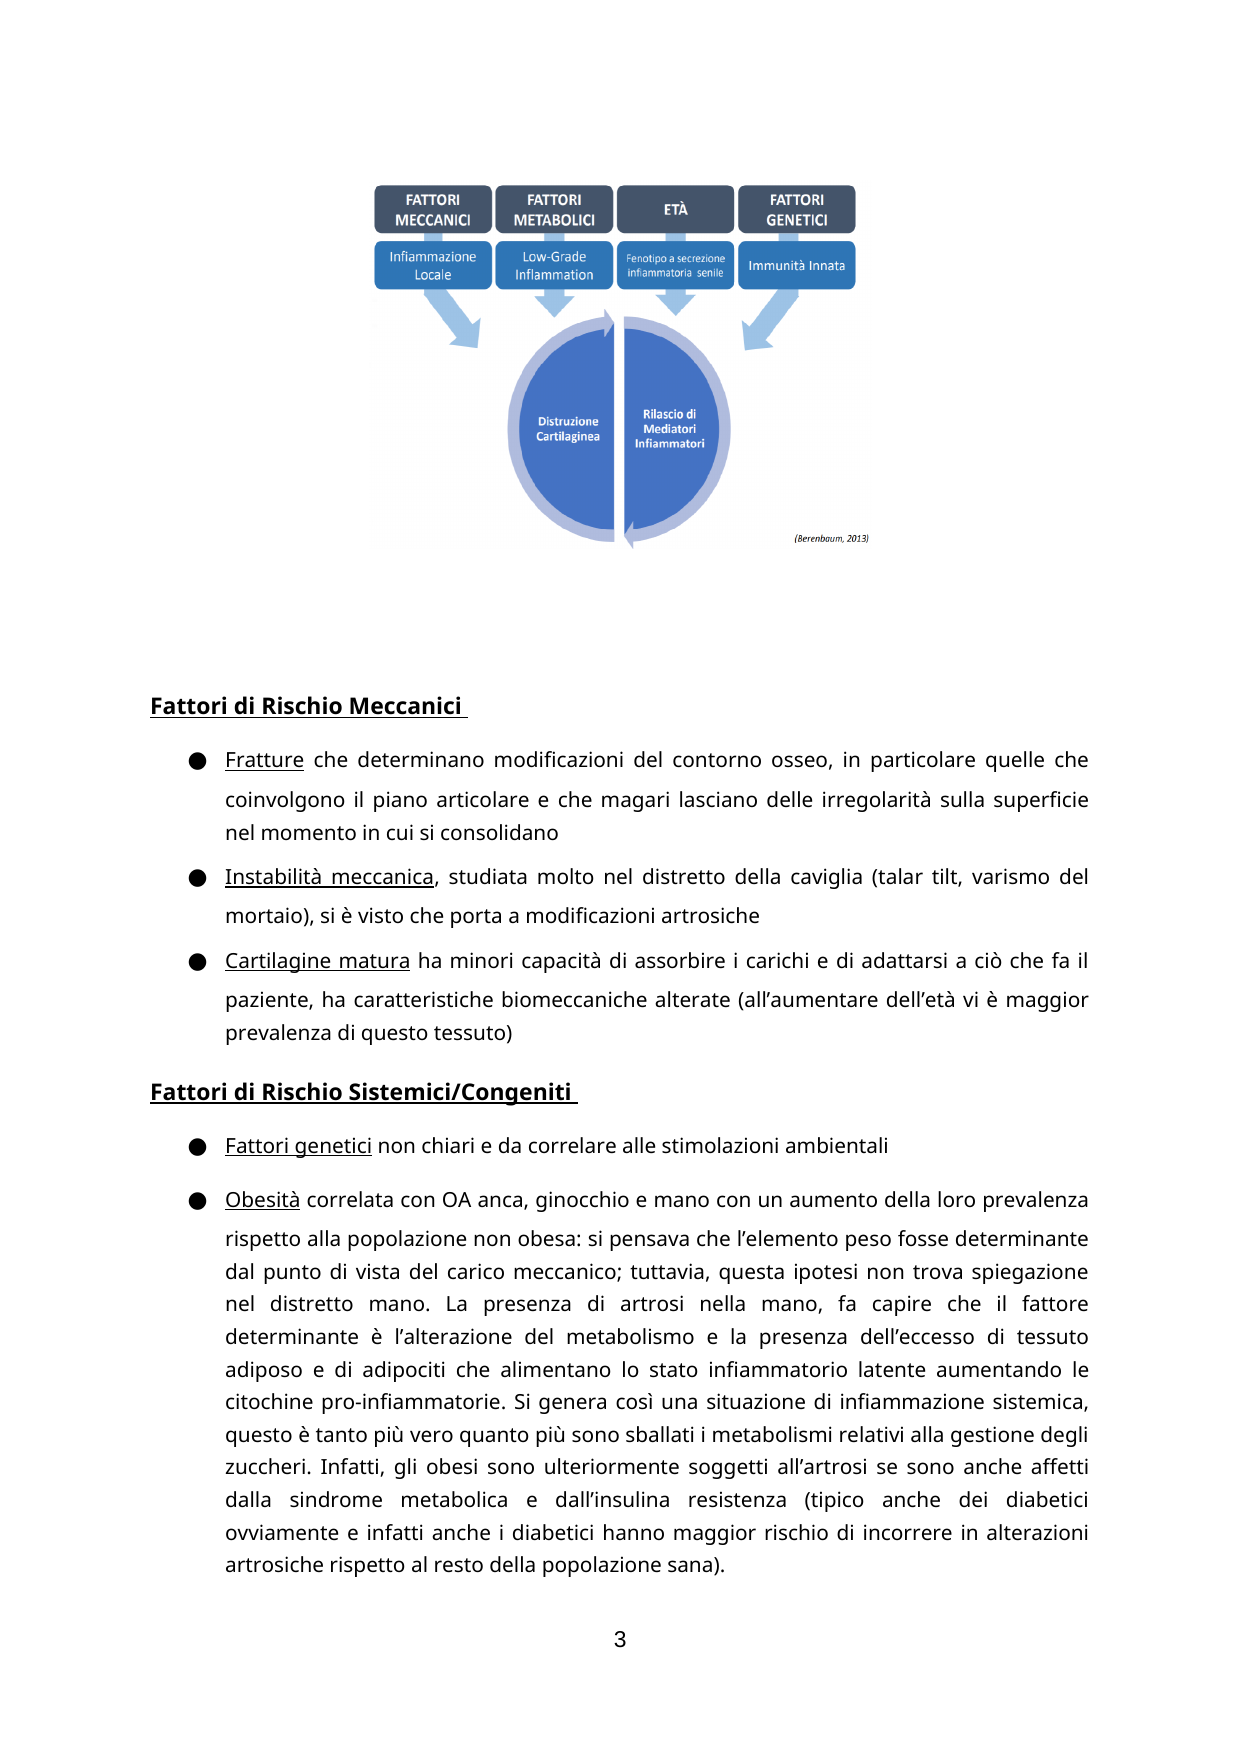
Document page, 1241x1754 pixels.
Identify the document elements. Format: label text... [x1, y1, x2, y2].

list Instabilità meccanica, studiata molto nel distretto della caviglia (talar tilt, varismo del mortaio), si è visto che porta a modificazioni artrosiche [187, 850, 1090, 930]
picture [369, 180, 873, 549]
list Fratture che determinano modificazioni del contorno osseo, in particolare quelle che coinvolgono il piano articolare e che magari lasciano delle irregolarità sulla superficie nel momento in cui si consolidano [187, 734, 1090, 846]
list Fattori genetici non chiari e da correlare alle stimolazioni ambientali [187, 1119, 1090, 1166]
list Obesità correlata con OA anca, ginocchio e mano con un aumento della loro prevalenza rispetto alla popolazione non obesa: si pensava che l’elemento peso fosse determinante dal punto di vista del carico meccanico; tuttavia, questa ipotesi non trova spiegazione nel distretto mano. La presenza di artrosi nella mano, fa capire che il fattore determinante è l’alterazione del metabolismo e la presenza dell’eccesso di tessuto adiposo e di adipociti che alimentano lo stato infiammatorio latente aumentando le citochine pro-infiammatorie. Si genera così una situazione di infiammazione sistemica, questo è tanto più vero quanto più sono sballati i metabolismi relativi alla gestione degli zuccheri. Infatti, gli obesi sono ulteriormente soggetti all’artrosi se sono anche affetti dalla sindrome metabolica e dall’insulina resistenza (tipico anche dei diabetici ovviamente e infatti anche i diabetici hanno maggior rischio di incorrere in alterazioni artrosiche rispetto al resto della popolazione sana). [187, 1173, 1090, 1579]
text Fattori di Rischio Sistemici/Congeniti [150, 1075, 1090, 1107]
list Cartilagine matura ha minori capacità di assorbire i carichi e di adattarsi a ciò che fa il paziente, ha caratteristiche biomeccaniche alterate (all’aumentare dell’età vi è maggior prevalenza di questo tessuto) [187, 934, 1090, 1046]
text Fattori di Rischio Meccanici [150, 690, 1090, 721]
